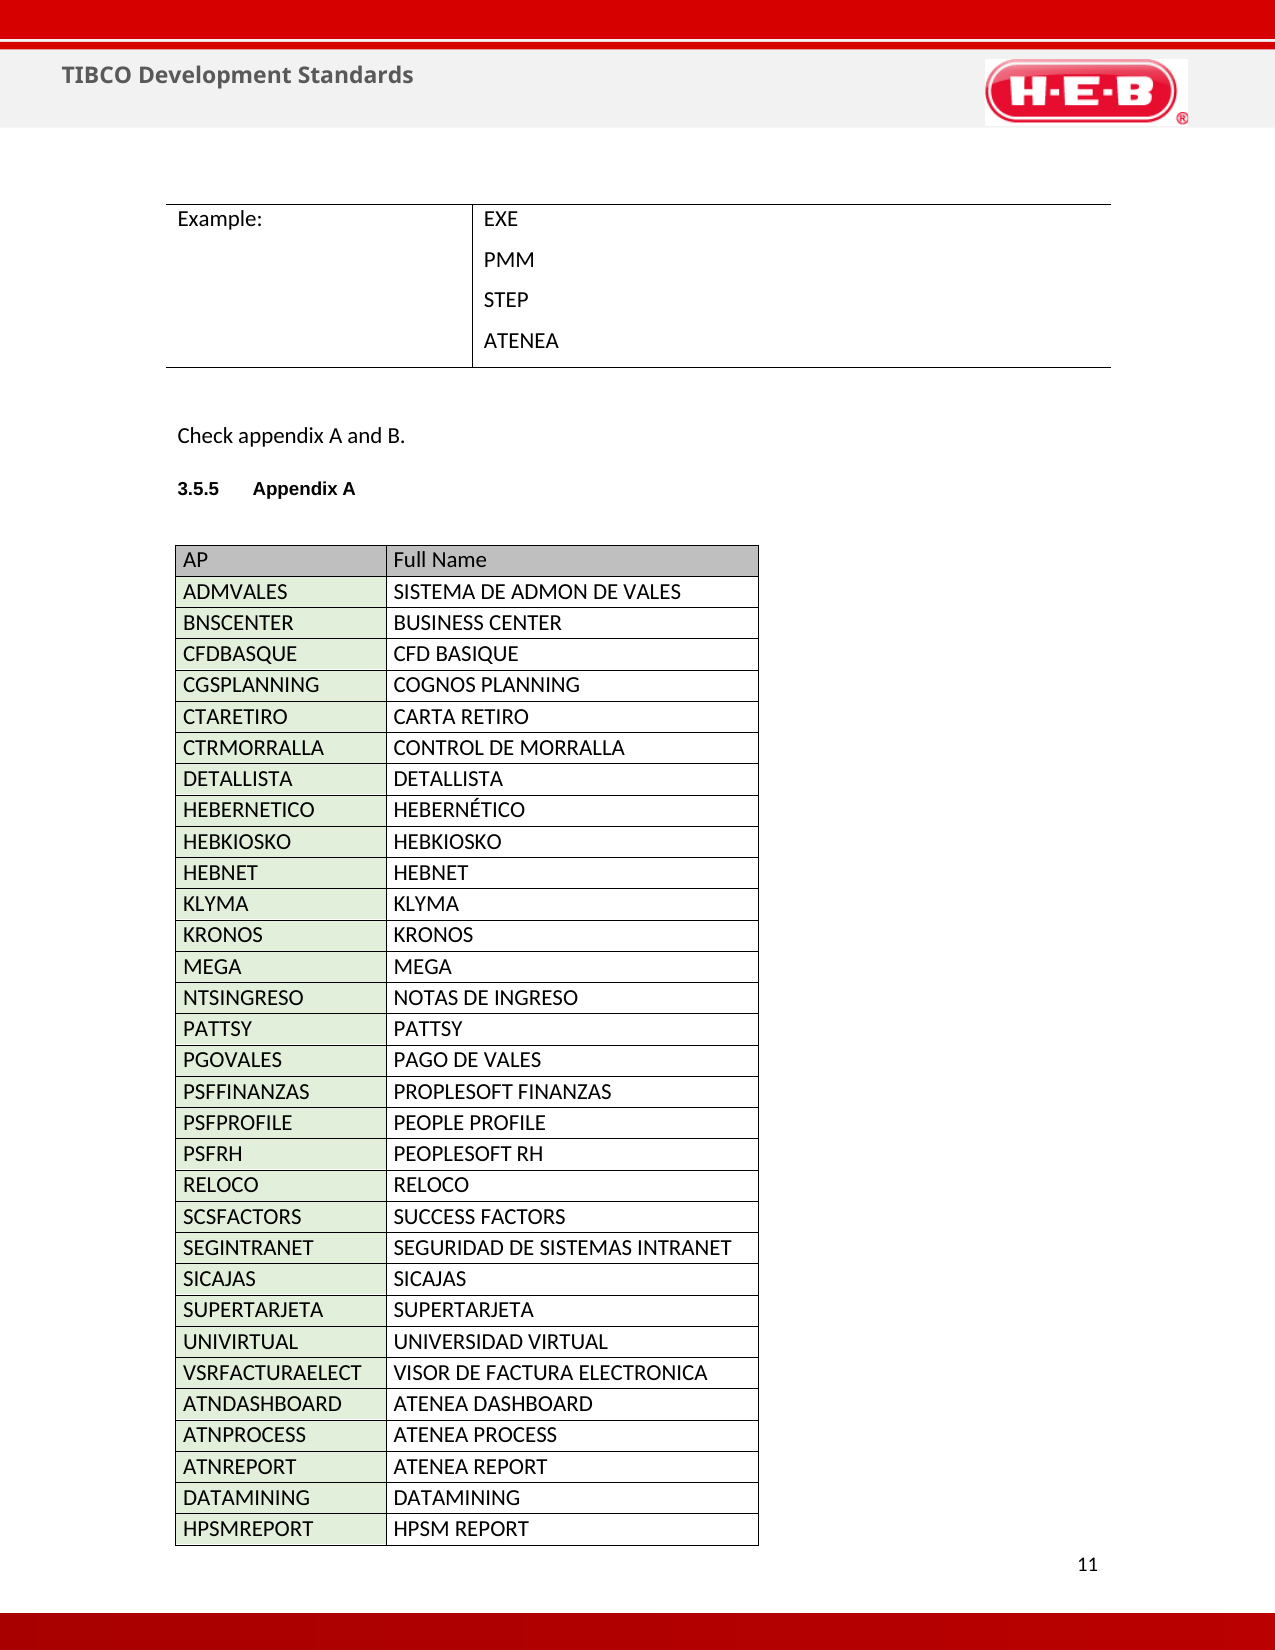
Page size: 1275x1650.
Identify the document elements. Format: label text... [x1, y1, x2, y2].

table_cell ATNDASHBOARD [176, 1389, 386, 1419]
table_header AP [176, 546, 386, 576]
table_cell NOTAS DE INGRESO [387, 983, 758, 1013]
table_cell UNIVERSIDAD VIRTUAL [387, 1327, 758, 1357]
table_cell SUPERTARJETA [176, 1296, 386, 1326]
picture [985, 59, 1189, 126]
table_cell DATAMINING [176, 1483, 386, 1513]
table_cell SUPERTARJETA [387, 1296, 758, 1326]
table_cell DETALLISTA [387, 764, 758, 794]
table_cell ATENEA PROCESS [387, 1421, 758, 1451]
table_cell ATENEA REPORT [387, 1452, 758, 1482]
table_cell KRONOS [176, 921, 386, 951]
table_cell SICAJAS [387, 1264, 758, 1294]
table_cell SICAJAS [176, 1264, 386, 1294]
table_cell EXE PMM STEP ATENEA [473, 205, 1111, 367]
table_cell HEBKIOSKO [176, 827, 386, 857]
table_cell CTRMORRALLA [176, 733, 386, 763]
table_cell ATNREPORT [176, 1452, 386, 1482]
table_cell PEOPLESOFT RH [387, 1139, 758, 1169]
table_cell NTSINGRESO [176, 983, 386, 1013]
table_cell VSRFACTURAELECT [176, 1358, 386, 1388]
table_cell MEGA [387, 952, 758, 982]
table_cell PAGO DE VALES [387, 1046, 758, 1076]
table_cell PEOPLE PROFILE [387, 1108, 758, 1138]
table_cell CFDBASQUE [176, 639, 386, 669]
table_cell VISOR DE FACTURA ELECTRONICA [387, 1358, 758, 1388]
table_cell COGNOS PLANNING [387, 671, 758, 701]
table_cell PGOVALES [176, 1046, 386, 1076]
table_cell HPSM REPORT [387, 1514, 758, 1544]
table_cell ATENEA DASHBOARD [387, 1389, 758, 1419]
table_cell PSFPROFILE [176, 1108, 386, 1138]
table_cell ADMVALES [176, 577, 386, 607]
table_cell CGSPLANNING [176, 671, 386, 701]
table_cell HEBNET [387, 858, 758, 888]
table_header Full Name [387, 546, 758, 576]
table_cell PROPLESOFT FINANZAS [387, 1077, 758, 1107]
table_cell ATNPROCESS [176, 1421, 386, 1451]
table_cell HEBERNÉTICO [387, 796, 758, 826]
table_cell RELOCO [387, 1171, 758, 1201]
table_cell KLYMA [387, 889, 758, 919]
table_cell SUCCESS FACTORS [387, 1202, 758, 1232]
table_cell CARTA RETIRO [387, 702, 758, 732]
table_cell PATTSY [176, 1014, 386, 1044]
table_cell KLYMA [176, 889, 386, 919]
table_cell SISTEMA DE ADMON DE VALES [387, 577, 758, 607]
table_cell DETALLISTA [176, 764, 386, 794]
table_cell HEBKIOSKO [387, 827, 758, 857]
table_cell HEBNET [176, 858, 386, 888]
table_cell BNSCENTER [176, 608, 386, 638]
table_cell PSFRH [176, 1139, 386, 1169]
table_cell HEBERNETICO [176, 796, 386, 826]
table_cell RELOCO [176, 1171, 386, 1201]
table_cell CFD BASIQUE [387, 639, 758, 669]
table_cell SCSFACTORS [176, 1202, 386, 1232]
table_cell UNIVIRTUAL [176, 1327, 386, 1357]
table_cell HPSMREPORT [176, 1514, 386, 1544]
table_cell CTARETIRO [176, 702, 386, 732]
table_cell KRONOS [387, 921, 758, 951]
table_cell Example: [166, 205, 472, 367]
text Check appendix A and B. [177, 421, 1098, 449]
table_cell PSFFINANZAS [176, 1077, 386, 1107]
table_cell CONTROL DE MORRALLA [387, 733, 758, 763]
table_cell BUSINESS CENTER [387, 608, 758, 638]
table_cell DATAMINING [387, 1483, 758, 1513]
table_cell SEGURIDAD DE SISTEMAS INTRANET [387, 1233, 758, 1263]
table_cell SEGINTRANET [176, 1233, 386, 1263]
subtitle Appendix A [177, 478, 1098, 499]
table_cell MEGA [176, 952, 386, 982]
table_cell PATTSY [387, 1014, 758, 1044]
